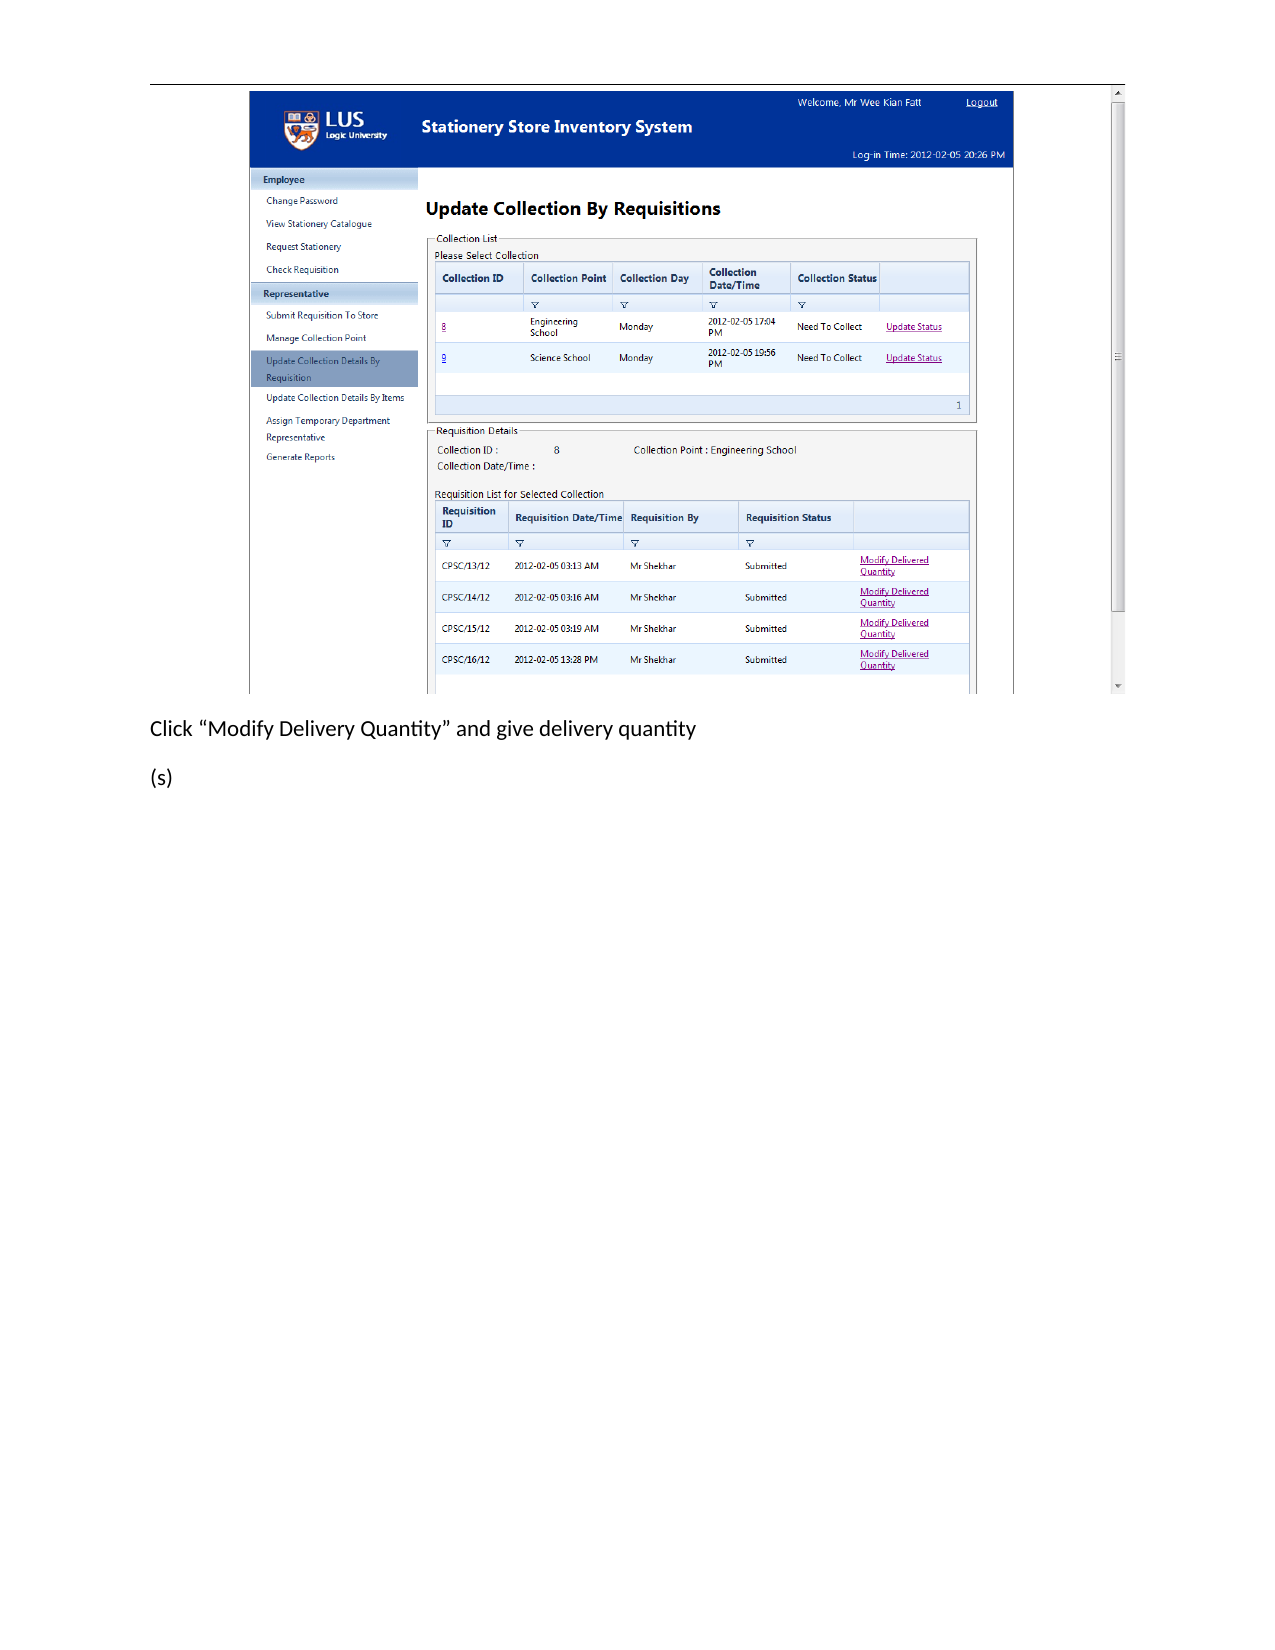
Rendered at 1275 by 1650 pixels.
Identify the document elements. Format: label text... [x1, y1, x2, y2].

picture [150, 84, 1125, 694]
text Click “Modify Delivery Quantity” and give delivery quantity [150, 714, 1125, 743]
text (s) [150, 763, 1125, 791]
